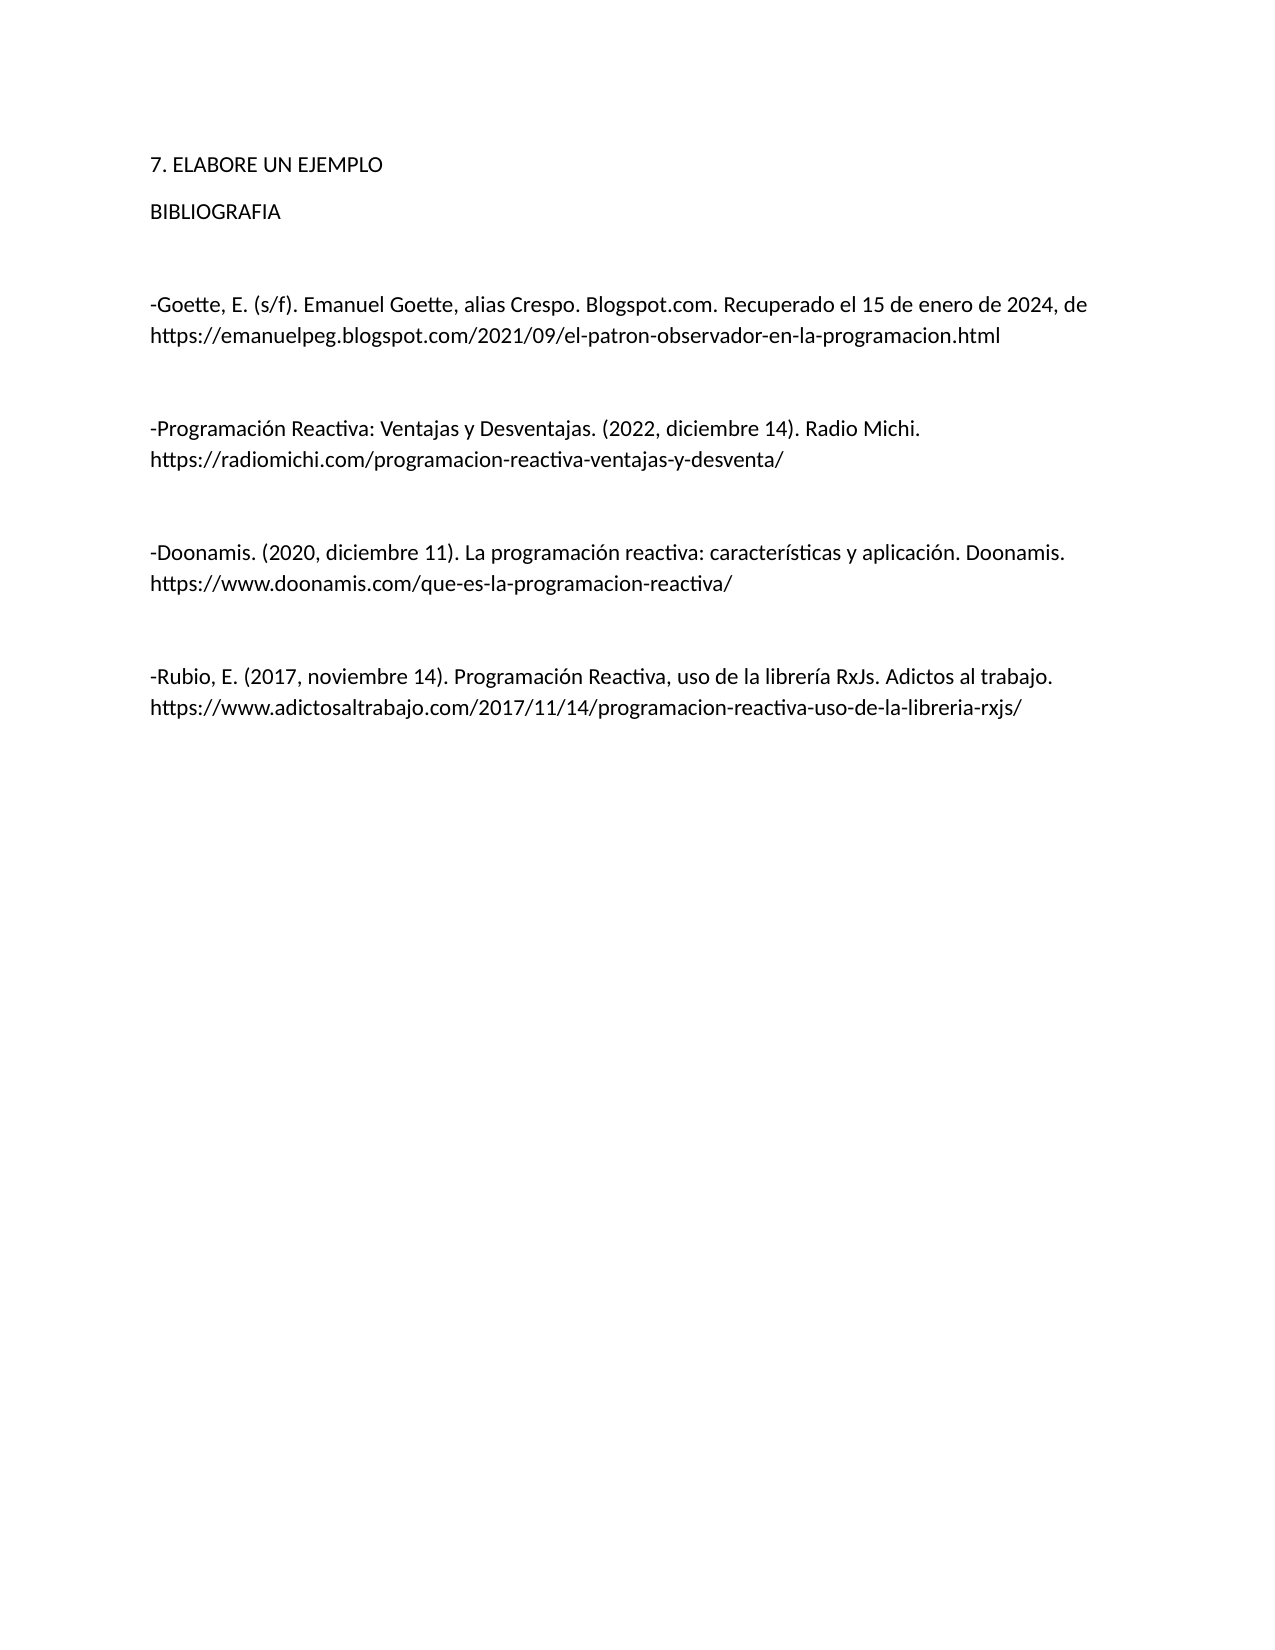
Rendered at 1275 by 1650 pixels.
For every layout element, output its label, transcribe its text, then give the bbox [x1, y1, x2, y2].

text BIBLIOGRAFIA [150, 197, 1125, 225]
text -Goette, E. (s/f). Emanuel Goette, alias Crespo. Blogspot.com. Recuperado el 15 de enero de 2024, de https://emanuelpeg.blogspot.com/2021/09/el-patron-observador-en-la-programacion.html [150, 291, 1125, 349]
text 7. ELABORE UN EJEMPLO [150, 150, 1125, 178]
text -Rubio, E. (2017, noviembre 14). Programación Reactiva, uso de la librería RxJs. Adictos al trabajo. https://www.adictosaltrabajo.com/2017/11/14/programacion-reactiva-uso-de-la-libreria-rxjs/ [150, 662, 1125, 721]
text -Doonamis. (2020, diciembre 11). La programación reactiva: características y aplicación. Doonamis. https://www.doonamis.com/que-es-la-programacion-reactiva/ [150, 538, 1125, 597]
text -Programación Reactiva: Ventajas y Desventajas. (2022, diciembre 14). Radio Michi. https://radiomichi.com/programacion-reactiva-ventajas-y-desventa/ [150, 414, 1125, 473]
